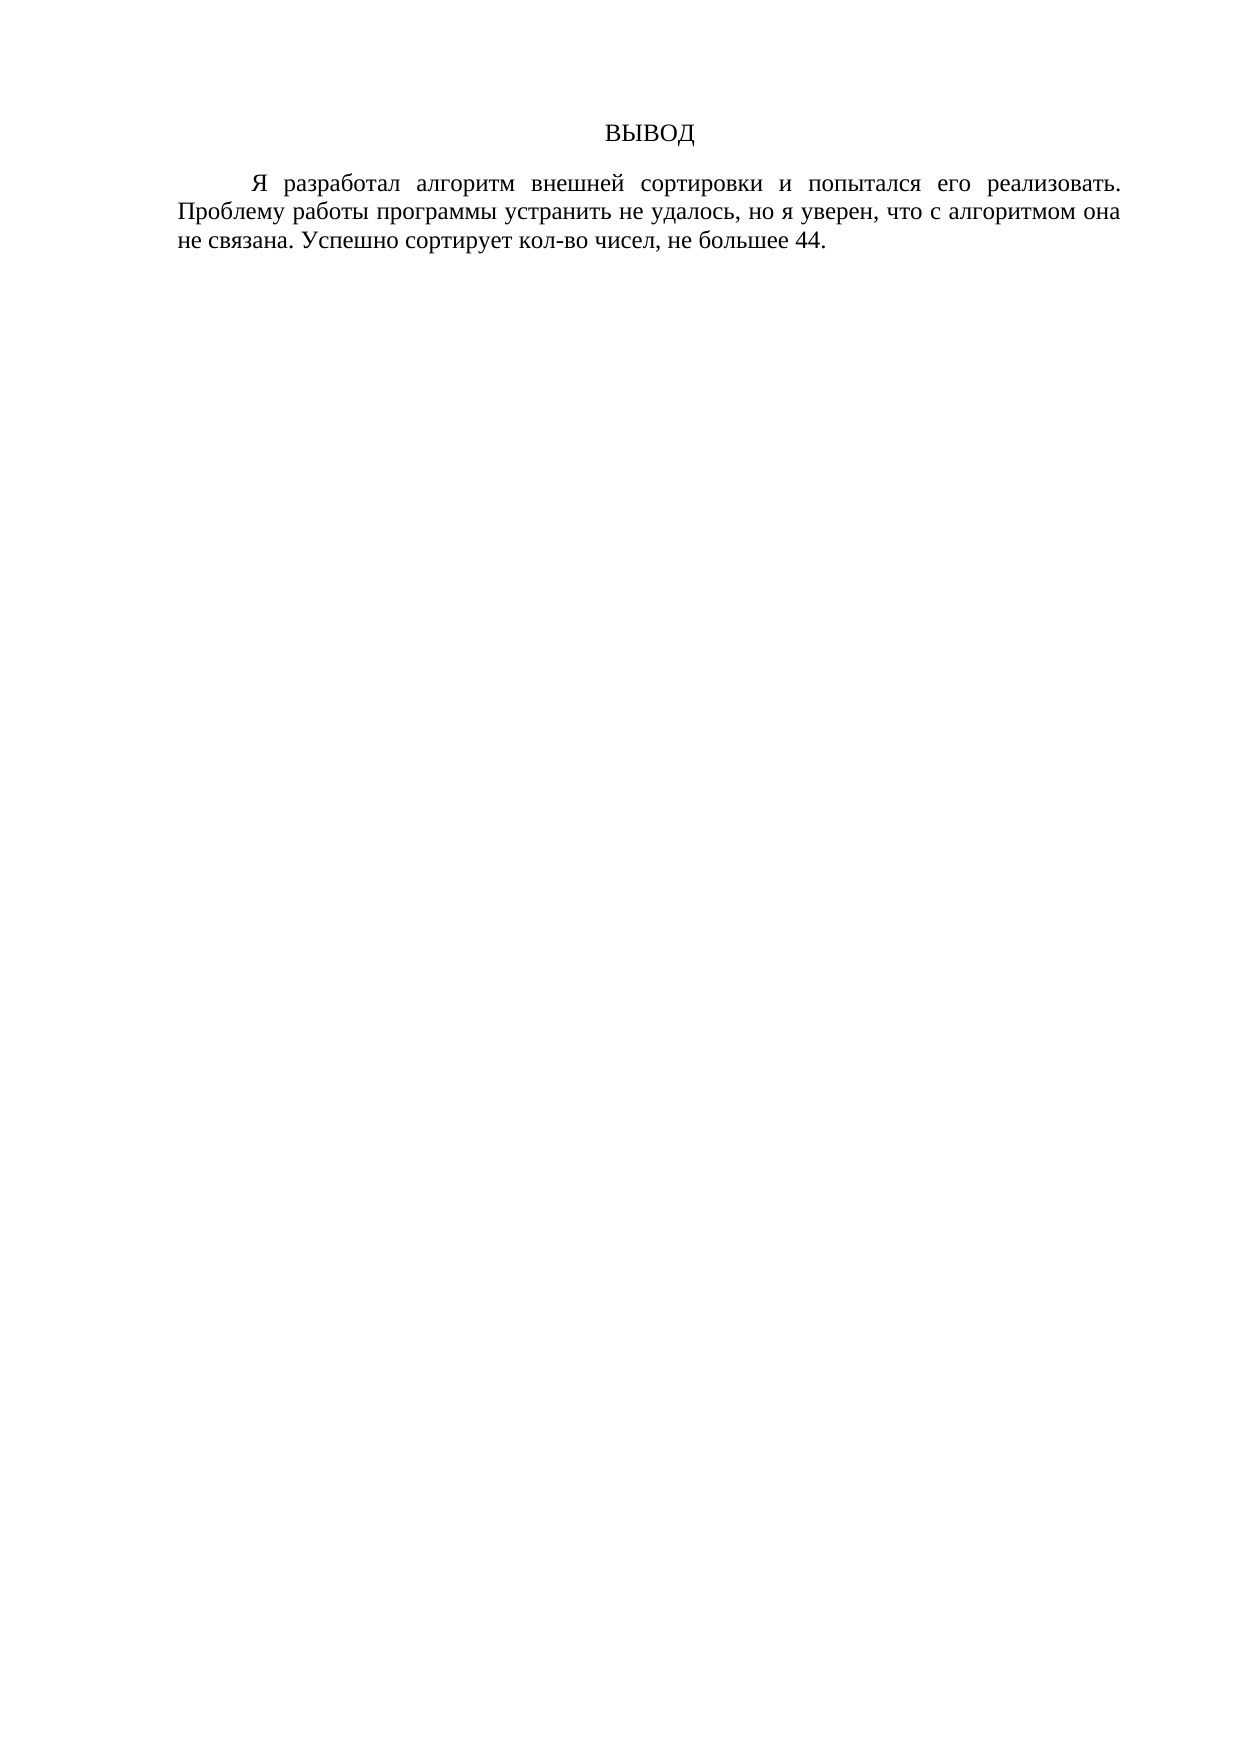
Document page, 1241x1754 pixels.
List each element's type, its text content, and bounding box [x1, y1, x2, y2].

text ВЫВОД [177, 118, 1122, 147]
text Я разработал алгоритм внешней сортировки и попытался его реализовать. Проблему работы программы устранить не удалось, но я уверен, что с алгоритмом она не связана. Успешно сортирует кол-во чисел, не большее 44. [177, 168, 1122, 254]
